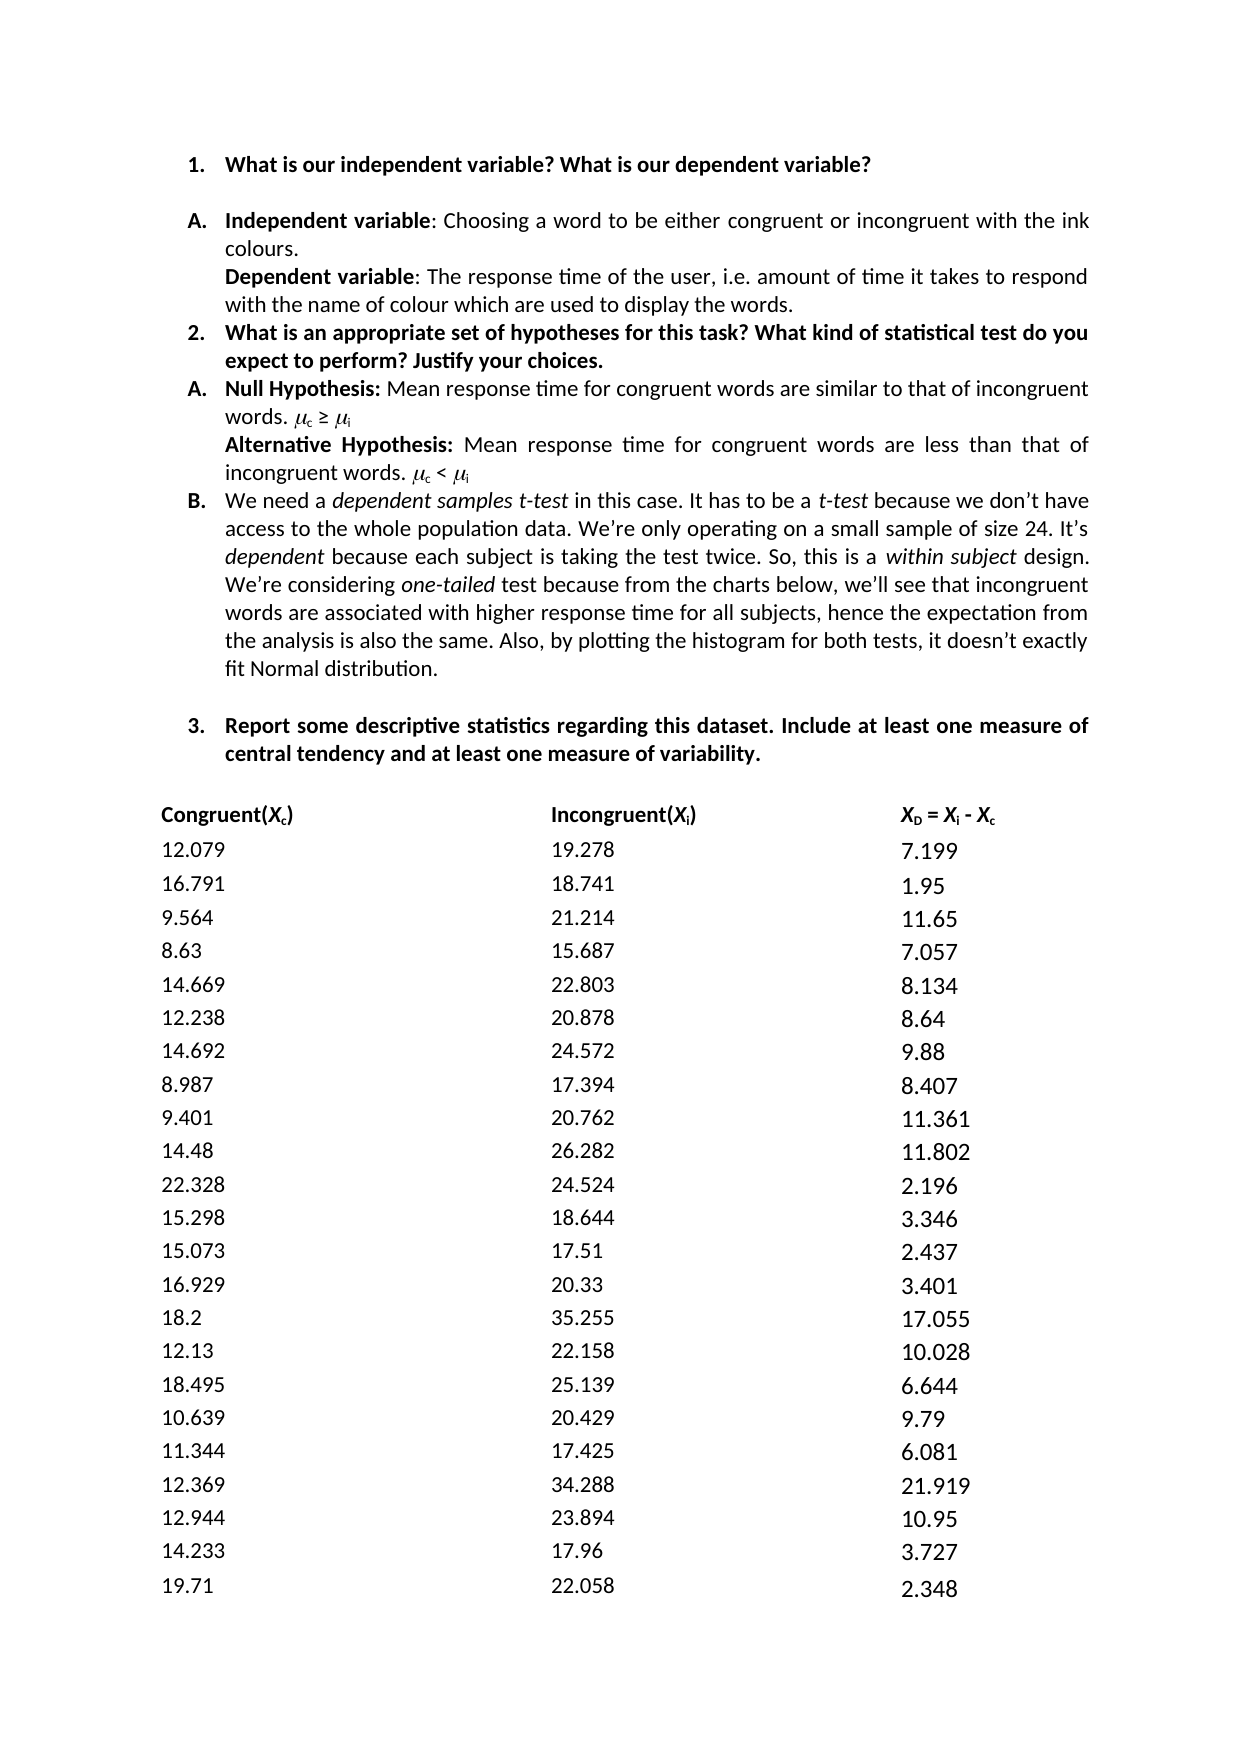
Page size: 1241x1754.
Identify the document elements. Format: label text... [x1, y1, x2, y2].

table_cell 12.369 [150, 1467, 539, 1500]
list We need a dependent samples t-test in this case. It has to be a t-test because we don’t have access to the whole population data. We’re only operating on a small sample of size 24. It’s dependent because each subject is taking the test twice. So, this is a within subject design. We’re considering one-tailed test because from the charts below, we’ll see that incongruent words are associated with higher response time for all subjects, hence the expectation from the analysis is also the same. Also, by plotting the histogram for both tests, it doesn’t exactly fit Normal distribution. [187, 486, 1090, 682]
list What is an appropriate set of hypotheses for this task? What kind of statistical test do you expect to perform? Justify your choices. [187, 318, 1090, 374]
table_cell 34.288 [540, 1467, 889, 1500]
table_cell 6.081 [890, 1434, 1235, 1467]
table_cell 2.196 [890, 1167, 1235, 1200]
table_cell 3.401 [890, 1267, 1235, 1300]
table_cell 8.987 [150, 1067, 539, 1100]
table_cell 22.328 [150, 1167, 539, 1200]
table_cell 22.803 [540, 967, 889, 1000]
list Report some descriptive statistics regarding this dataset. Include at least one measure of central tendency and at least one measure of variability. [187, 712, 1090, 768]
table_cell 17.055 [890, 1300, 1235, 1334]
table_cell 14.692 [150, 1034, 539, 1067]
table_cell 9.79 [890, 1400, 1235, 1434]
table_cell 22.158 [540, 1334, 889, 1367]
table_cell 14.48 [150, 1134, 539, 1167]
table_cell 15.687 [540, 934, 889, 967]
table_cell 17.425 [540, 1434, 889, 1467]
table_cell 11.344 [150, 1434, 539, 1467]
table_cell 6.644 [890, 1367, 1235, 1400]
table_cell 18.495 [150, 1367, 539, 1400]
table_cell 2.348 [890, 1567, 1235, 1603]
table_cell 12.944 [150, 1500, 539, 1534]
list Independent variable: Choosing a word to be either congruent or incongruent with the ink colours. [187, 206, 1090, 262]
table_cell 8.63 [150, 934, 539, 967]
table_cell 12.13 [150, 1334, 539, 1367]
table_cell 11.802 [890, 1134, 1235, 1167]
table_cell 10.639 [150, 1400, 539, 1434]
table_cell 19.278 [540, 832, 889, 866]
table_cell 15.298 [150, 1200, 539, 1234]
table_cell 2.437 [890, 1234, 1235, 1267]
table_cell 9.88 [890, 1034, 1235, 1067]
table_cell 16.929 [150, 1267, 539, 1300]
table_cell 20.878 [540, 1000, 889, 1034]
table_cell 20.33 [540, 1267, 889, 1300]
table_cell 20.429 [540, 1400, 889, 1434]
table_cell 9.564 [150, 900, 539, 934]
table_cell 12.238 [150, 1000, 539, 1034]
table_cell 26.282 [540, 1134, 889, 1167]
text Dependent variable: The response time of the user, i.e. amount of time it takes to respond with the name of colour which are used to display the words. [225, 262, 1090, 318]
table_cell 23.894 [540, 1500, 889, 1534]
table_cell 18.2 [150, 1300, 539, 1334]
table_cell 7.199 [890, 832, 1235, 866]
text Alternative Hypothesis: Mean response time for congruent words are less than that of incongruent words. c < i [225, 430, 1090, 486]
table_cell 18.741 [540, 866, 889, 900]
table_cell 3.346 [890, 1200, 1235, 1234]
table_header Incongruent(Xi) [540, 797, 889, 832]
table_cell 15.073 [150, 1234, 539, 1267]
table_cell 7.057 [890, 934, 1235, 967]
table_cell 1.95 [890, 866, 1235, 900]
table_cell 17.394 [540, 1067, 889, 1100]
table_cell 10.028 [890, 1334, 1235, 1367]
table_cell 3.727 [890, 1534, 1235, 1567]
table_cell 24.572 [540, 1034, 889, 1067]
table_cell 10.95 [890, 1500, 1235, 1534]
table_cell 11.361 [890, 1100, 1235, 1134]
table_cell 8.134 [890, 967, 1235, 1000]
table_cell 14.669 [150, 967, 539, 1000]
table_cell 8.407 [890, 1067, 1235, 1100]
table_cell 11.65 [890, 900, 1235, 934]
table_cell 22.058 [540, 1567, 889, 1603]
table_cell 25.139 [540, 1367, 889, 1400]
table_cell 12.079 [150, 832, 539, 866]
table_cell 18.644 [540, 1200, 889, 1234]
table_cell 21.214 [540, 900, 889, 934]
table_cell 16.791 [150, 866, 539, 900]
table_header XD = Xi - Xc [890, 797, 1235, 832]
table_cell 17.96 [540, 1534, 889, 1567]
table_cell 20.762 [540, 1100, 889, 1134]
table_cell 8.64 [890, 1000, 1235, 1034]
table_cell 19.71 [150, 1567, 539, 1603]
table_cell 21.919 [890, 1467, 1235, 1500]
list Null Hypothesis: Mean response time for congruent words are similar to that of incongruent words. c ≥ i [187, 374, 1090, 430]
table_cell 9.401 [150, 1100, 539, 1134]
table_cell 14.233 [150, 1534, 539, 1567]
table_cell 17.51 [540, 1234, 889, 1267]
list What is our independent variable? What is our dependent variable? [187, 150, 1090, 178]
table_header Congruent(Xc) [150, 797, 539, 832]
table_cell 24.524 [540, 1167, 889, 1200]
table_cell 35.255 [540, 1300, 889, 1334]
